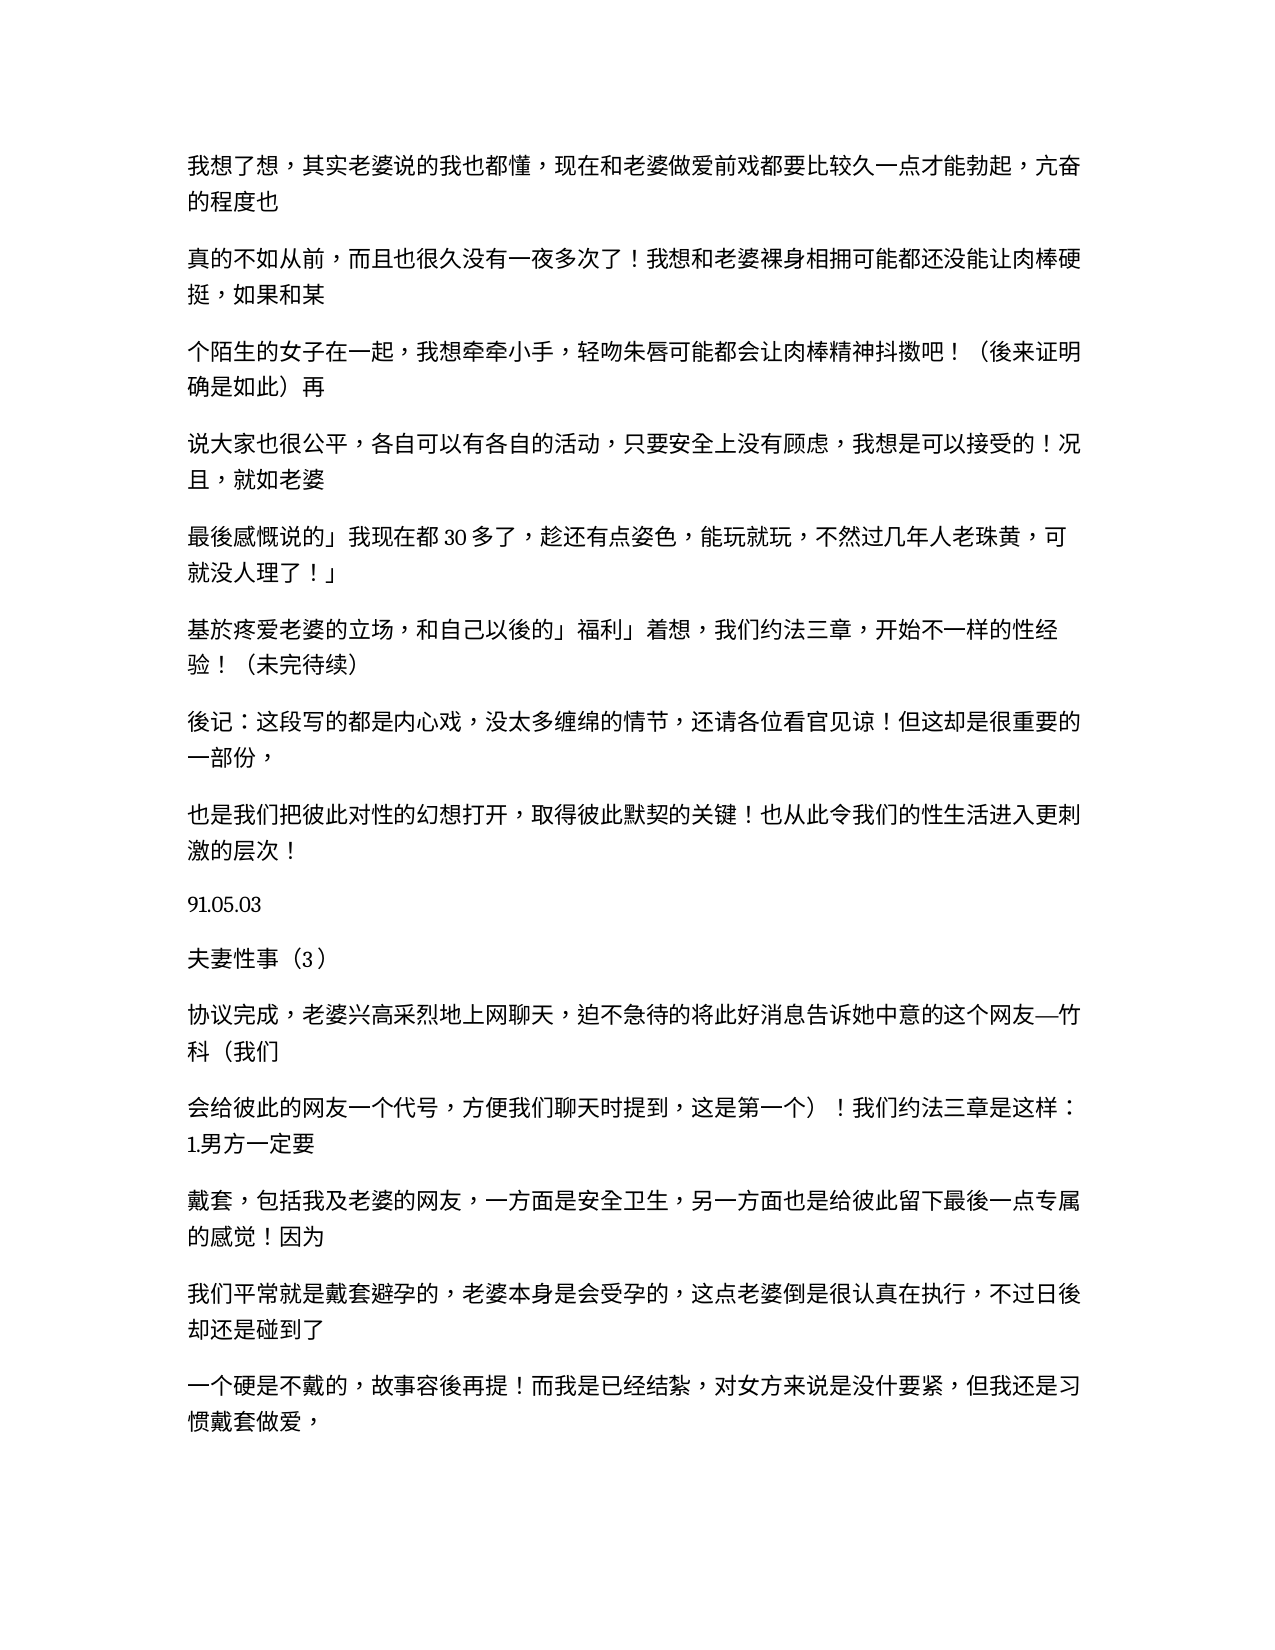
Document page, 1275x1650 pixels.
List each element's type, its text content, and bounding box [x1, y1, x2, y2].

text 我想了想，其实老婆说的我也都懂，现在和老婆做爱前戏都要比较久一点才能勃起，亢奋的程度也 [187, 150, 1087, 217]
text 最後感慨说的」我现在都30多了，趁还有点姿色，能玩就玩，不然过几年人老珠黄，可就没人理了！」 [187, 521, 1087, 588]
text 我们平常就是戴套避孕的，老婆本身是会受孕的，这点老婆倒是很认真在执行，不过日後却还是碰到了 [187, 1278, 1087, 1345]
text 说大家也很公平，各自可以有各自的活动，只要安全上没有顾虑，我想是可以接受的！况且，就如老婆 [187, 428, 1087, 495]
text 戴套，包括我及老婆的网友，一方面是安全卫生，另一方面也是给彼此留下最後一点专属的感觉！因为 [187, 1185, 1087, 1252]
text 夫妻性事（3 ） [187, 943, 1087, 974]
text 会给彼此的网友一个代号，方便我们聊天时提到，这是第一个）！我们约法三章是这样：1.男方一定要 [187, 1092, 1087, 1159]
text 一个硬是不戴的，故事容後再提！而我是已经结紮，对女方来说是没什要紧，但我还是习惯戴套做爱， [187, 1370, 1087, 1437]
text 基於疼爱老婆的立场，和自己以後的」福利」着想，我们约法三章，开始不一样的性经验！（未完待续） [187, 613, 1087, 681]
text 也是我们把彼此对性的幻想打开，取得彼此默契的关键！也从此令我们的性生活进入更刺激的层次！ [187, 799, 1087, 866]
text 後记：这段写的都是内心戏，没太多缠绵的情节，还请各位看官见谅！但这却是很重要的一部份， [187, 706, 1087, 773]
text 真的不如从前，而且也很久没有一夜多次了！我想和老婆裸身相拥可能都还没能让肉棒硬挺，如果和某 [187, 243, 1087, 310]
text 个陌生的女子在一起，我想牵牵小手，轻吻朱唇可能都会让肉棒精神抖擞吧！（後来证明确是如此）再 [187, 335, 1087, 403]
text 协议完成，老婆兴高采烈地上网聊天，迫不急待的将此好消息告诉她中意的这个网友—竹科（我们 [187, 999, 1087, 1067]
text 91.05.03 [187, 892, 1087, 918]
